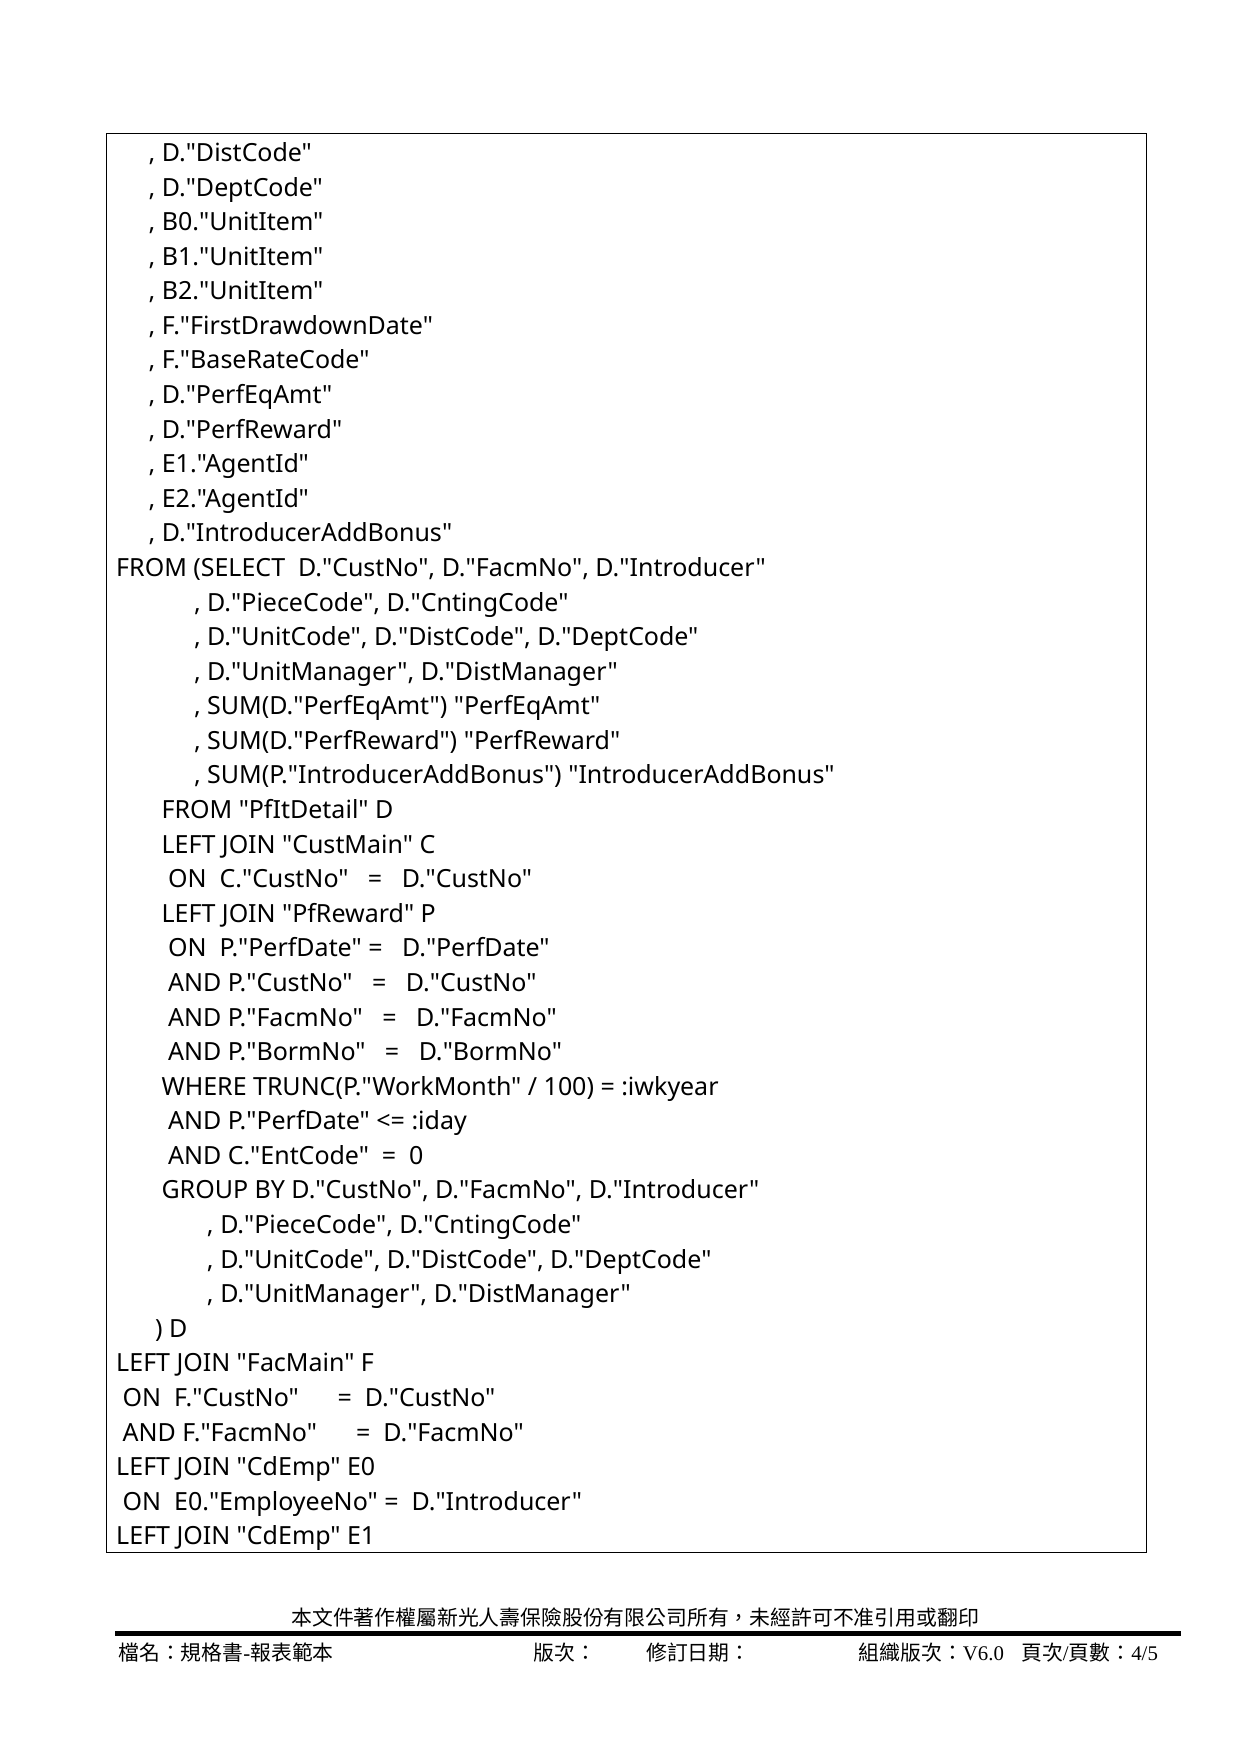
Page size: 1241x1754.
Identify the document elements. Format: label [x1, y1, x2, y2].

table_header [107, 134, 1146, 1552]
